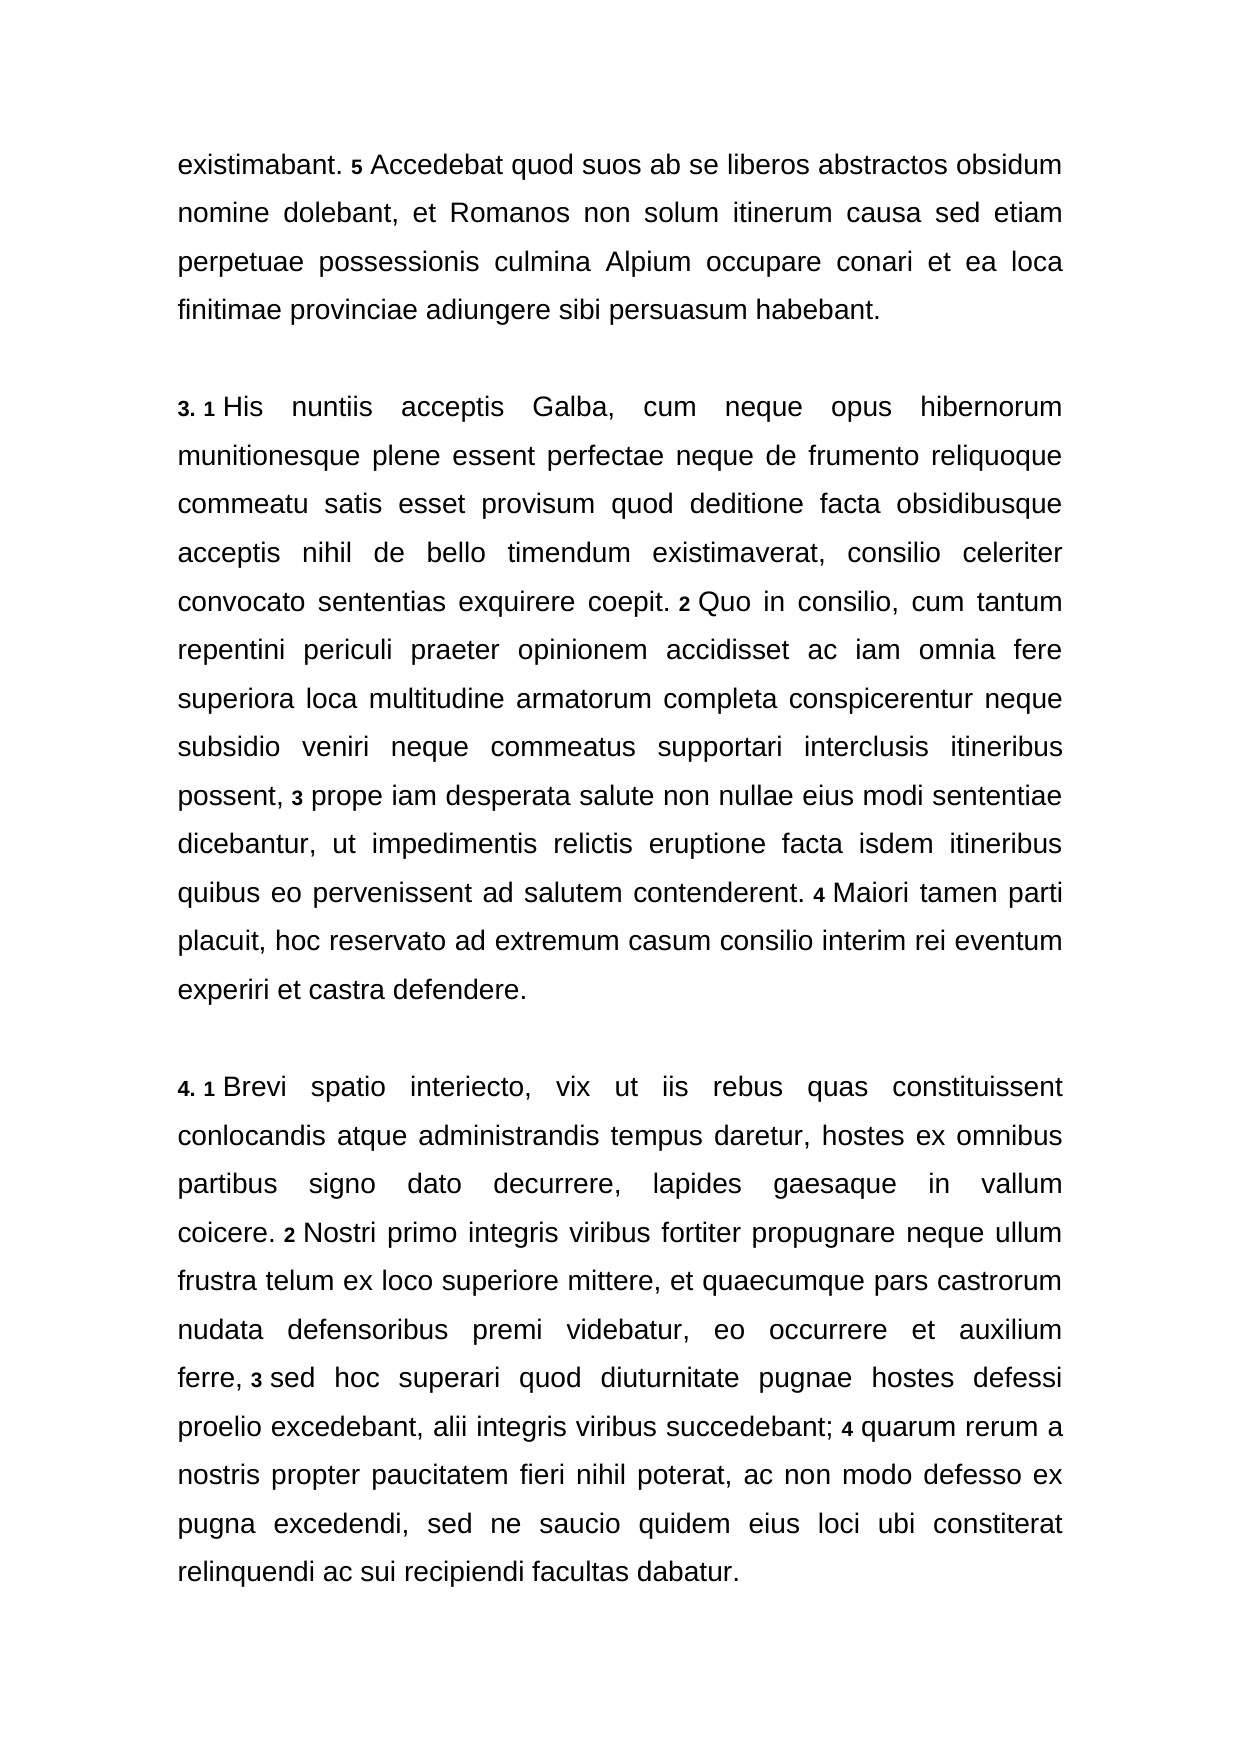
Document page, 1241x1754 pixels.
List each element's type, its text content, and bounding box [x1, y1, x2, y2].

text 3. 1 His nuntiis acceptis Galba, cum neque opus hibernorum munitionesque plene essent perfectae neque de frumento reliquoque commeatu satis esset provisum quod deditione facta obsidibusque acceptis nihil de bello timendum existimaverat, consilio celeriter convocato sententias exquirere coepit. 2 Quo in consilio, cum tantum repentini periculi praeter opinionem accidisset ac iam omnia fere superiora loca multitudine armatorum completa conspicerentur neque subsidio veniri neque commeatus supportari interclusis itineribus possent, 3 prope iam desperata salute non nullae eius modi sententiae dicebantur, ut impedimentis relictis eruptione facta isdem itineribus quibus eo pervenissent ad salutem contenderent. 4 Maiori tamen parti placuit, hoc reservato ad extremum casum consilio interim rei eventum experiri et castra defendere. [177, 390, 1063, 1005]
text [177, 148, 1063, 326]
text 4. 1 Brevi spatio interiecto, vix ut iis rebus quas constituissent conlocandis atque administrandis tempus daretur, hostes ex omnibus partibus signo dato decurrere, lapides gaesaque in vallum coicere. 2 Nostri primo integris viribus fortiter propugnare neque ullum frustra telum ex loco superiore mittere, et quaecumque pars castrorum nudata defensoribus premi videbatur, eo occurrere et auxilium ferre, 3 sed hoc superari quod diuturnitate pugnae hostes defessi proelio excedebant, alii integris viribus succedebant; 4 quarum rerum a nostris propter paucitatem fieri nihil poterat, ac non modo defesso ex pugna excedendi, sed ne saucio quidem eius loci ubi constiterat relinquendi ac sui recipiendi facultas dabatur. [177, 1070, 1063, 1588]
